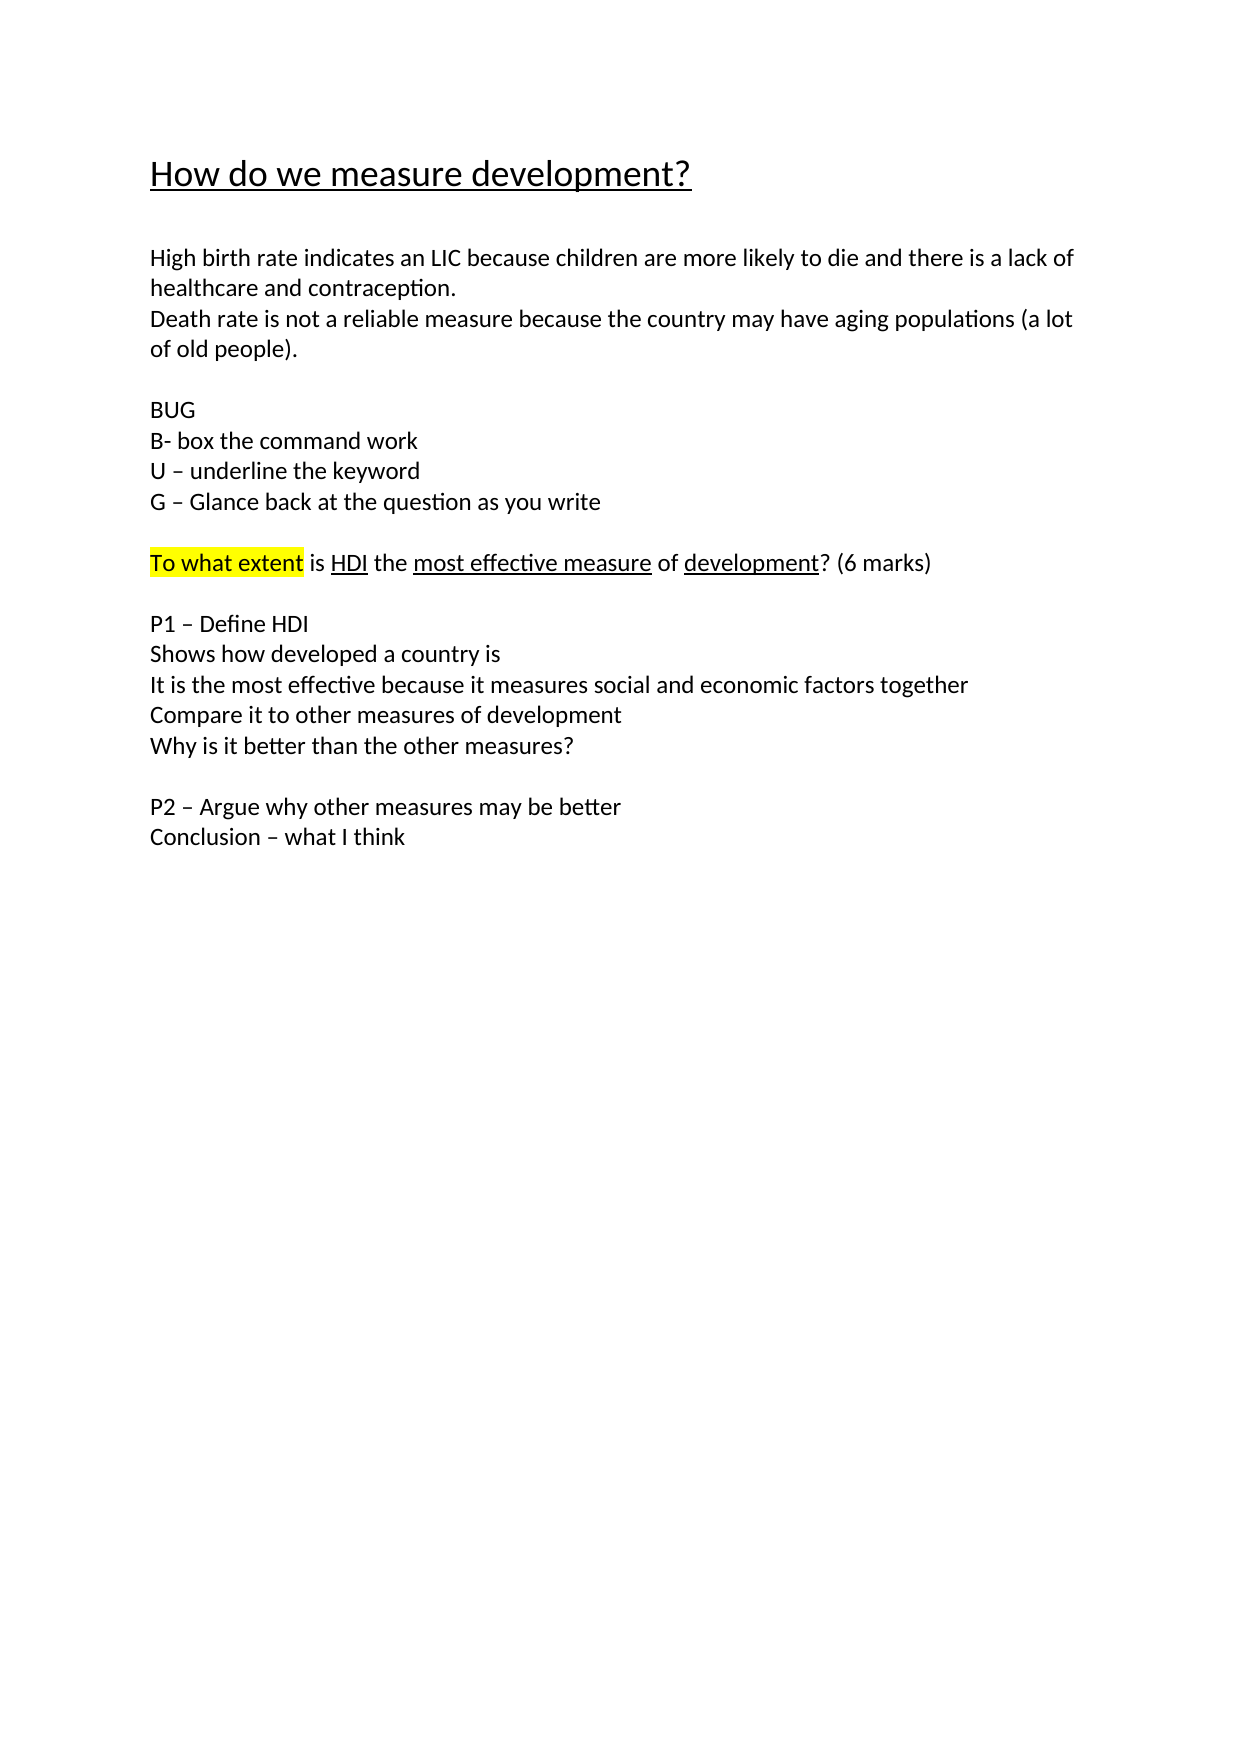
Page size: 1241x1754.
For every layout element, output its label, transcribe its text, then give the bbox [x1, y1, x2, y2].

text Conclusion – what I think [150, 822, 1090, 852]
text P1 – Define HDI [150, 608, 1090, 638]
text U – underline the keyword [150, 455, 1090, 486]
text High birth rate indicates an LIC because children are more likely to die and there is a lack of healthcare and contraception. [150, 242, 1090, 303]
text Death rate is not a reliable measure because the country may have aging populations (a lot of old people). [150, 303, 1090, 364]
text Compare it to other measures of development [150, 699, 1090, 730]
text How do we measure development? [150, 150, 1090, 196]
text Shows how developed a country is [150, 638, 1090, 669]
text P2 – Argue why other measures may be better [150, 791, 1090, 822]
text It is the most effective because it measures social and economic factors together [150, 669, 1090, 699]
text B- box the command work [150, 425, 1090, 455]
text To what extent is HDI the most effective measure of development? (6 marks) [304, 547, 1090, 577]
text G – Glance back at the question as you write [150, 486, 1090, 516]
text Why is it better than the other measures? [150, 730, 1090, 761]
text BUG [150, 394, 1090, 425]
